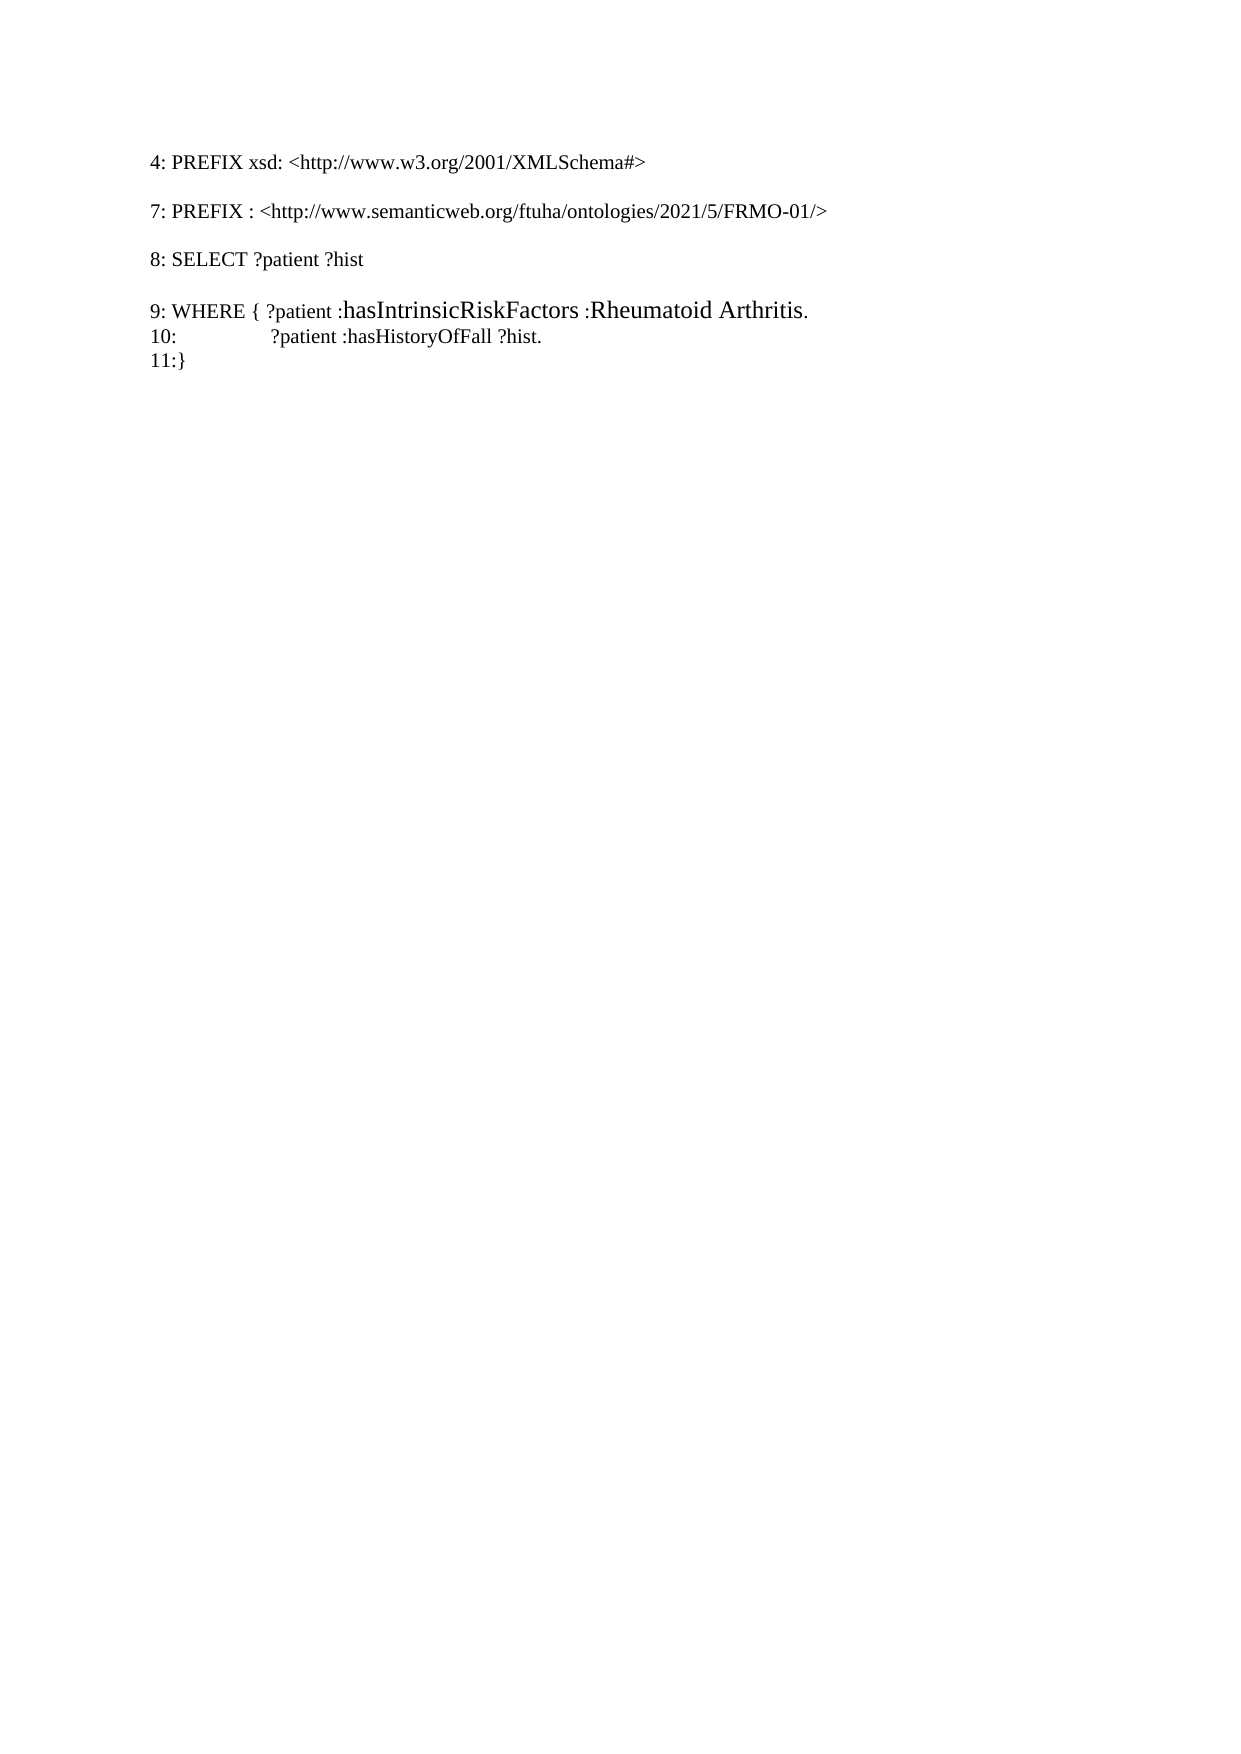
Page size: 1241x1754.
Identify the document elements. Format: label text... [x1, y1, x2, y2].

text 7: PREFIX : <http://www.semanticweb.org/ftuha/ontologies/2021/5/FRMO-01/> [150, 198, 1081, 223]
text 11:} [150, 348, 1090, 372]
text 8: SELECT ?patient ?hist [150, 247, 1081, 271]
text 4: PREFIX xsd: <http://www.w3.org/2001/XMLSchema#> [150, 150, 1081, 174]
text 10: ?patient :hasHistoryOfFall ?hist. [150, 324, 1090, 348]
text 9: WHERE { ?patient :hasIntrinsicRiskFactors :Rheumatoid Arthritis. [150, 296, 1090, 324]
